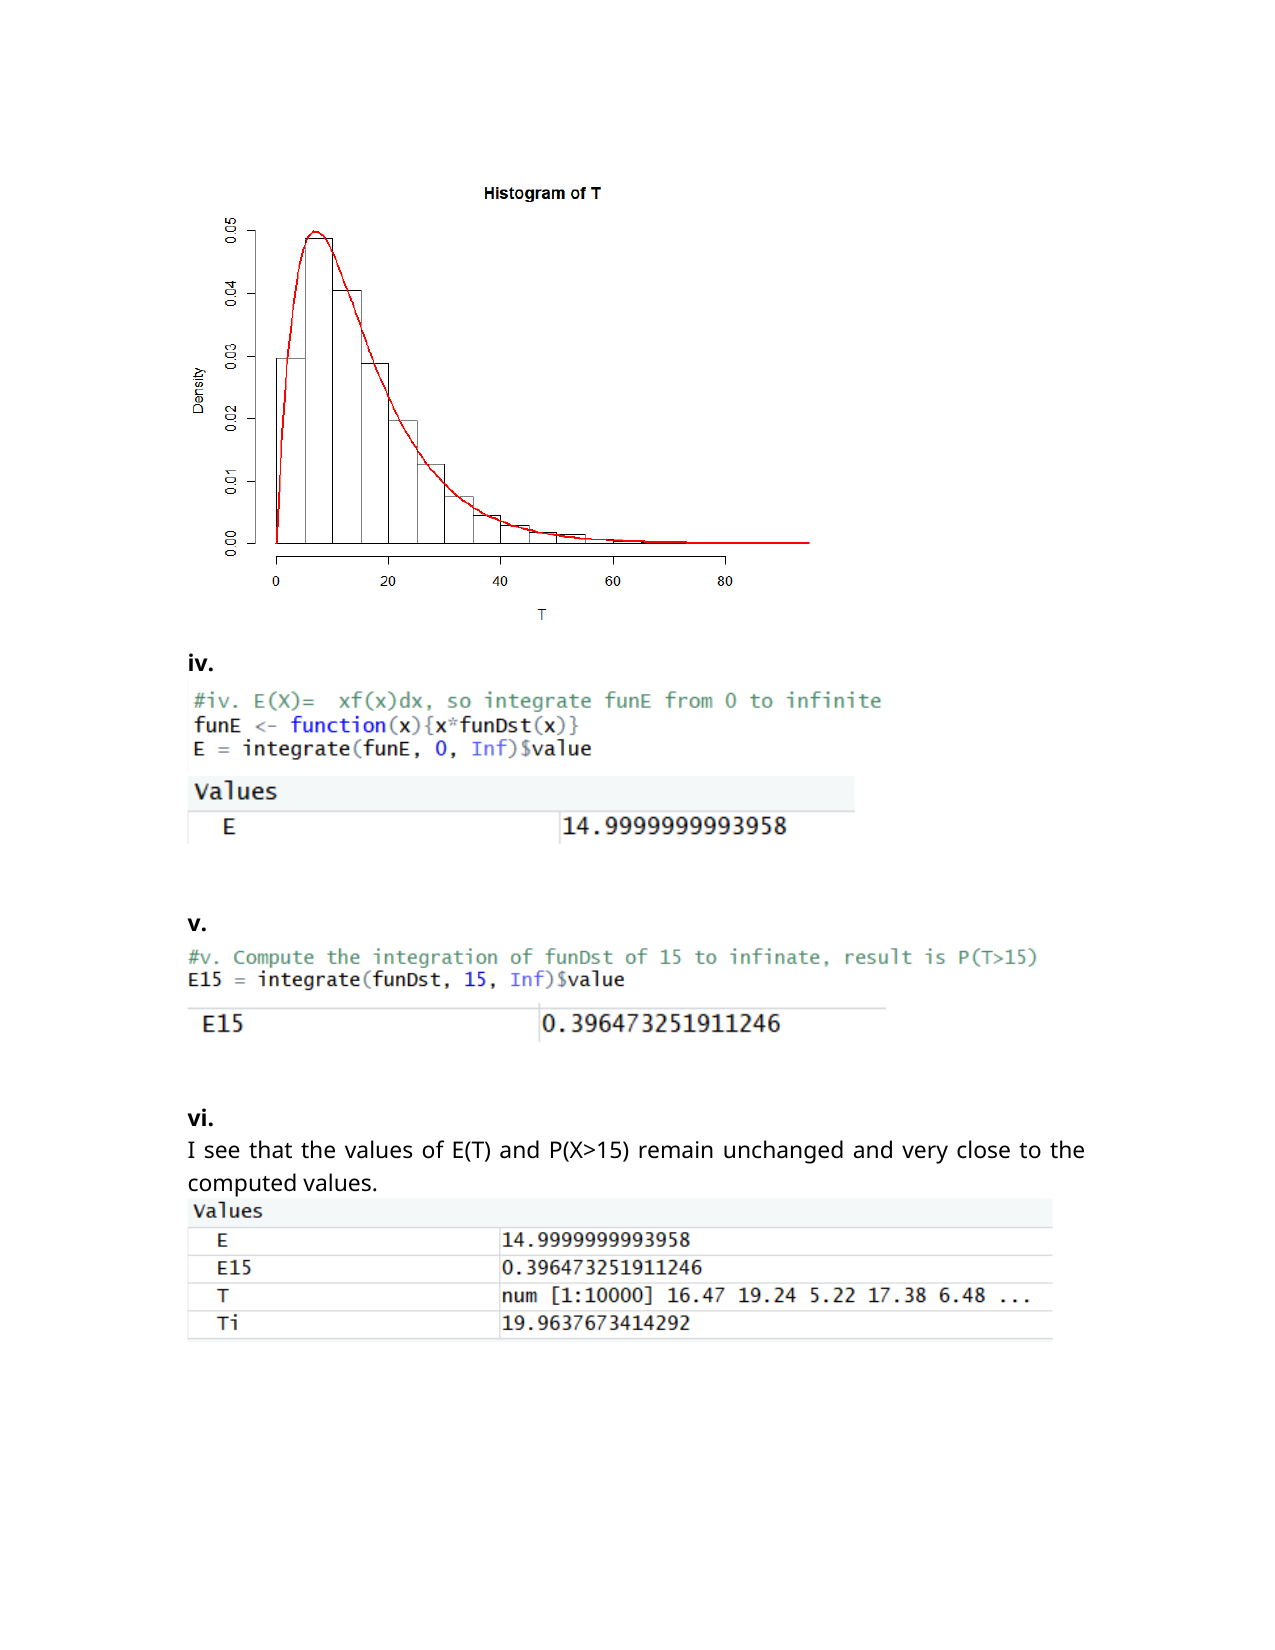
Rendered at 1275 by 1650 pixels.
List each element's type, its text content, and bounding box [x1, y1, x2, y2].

picture [187, 1003, 886, 1042]
text I see that the values of E(T) and P(X>15) remain unchanged and very close to the computed values. [187, 1134, 1087, 1199]
text iv. [187, 646, 1087, 679]
picture [187, 1198, 1053, 1342]
picture [187, 938, 1053, 998]
picture [187, 776, 855, 844]
picture [187, 158, 864, 640]
picture [187, 678, 894, 772]
text v. [187, 906, 1087, 939]
text vi. [187, 1101, 1087, 1134]
